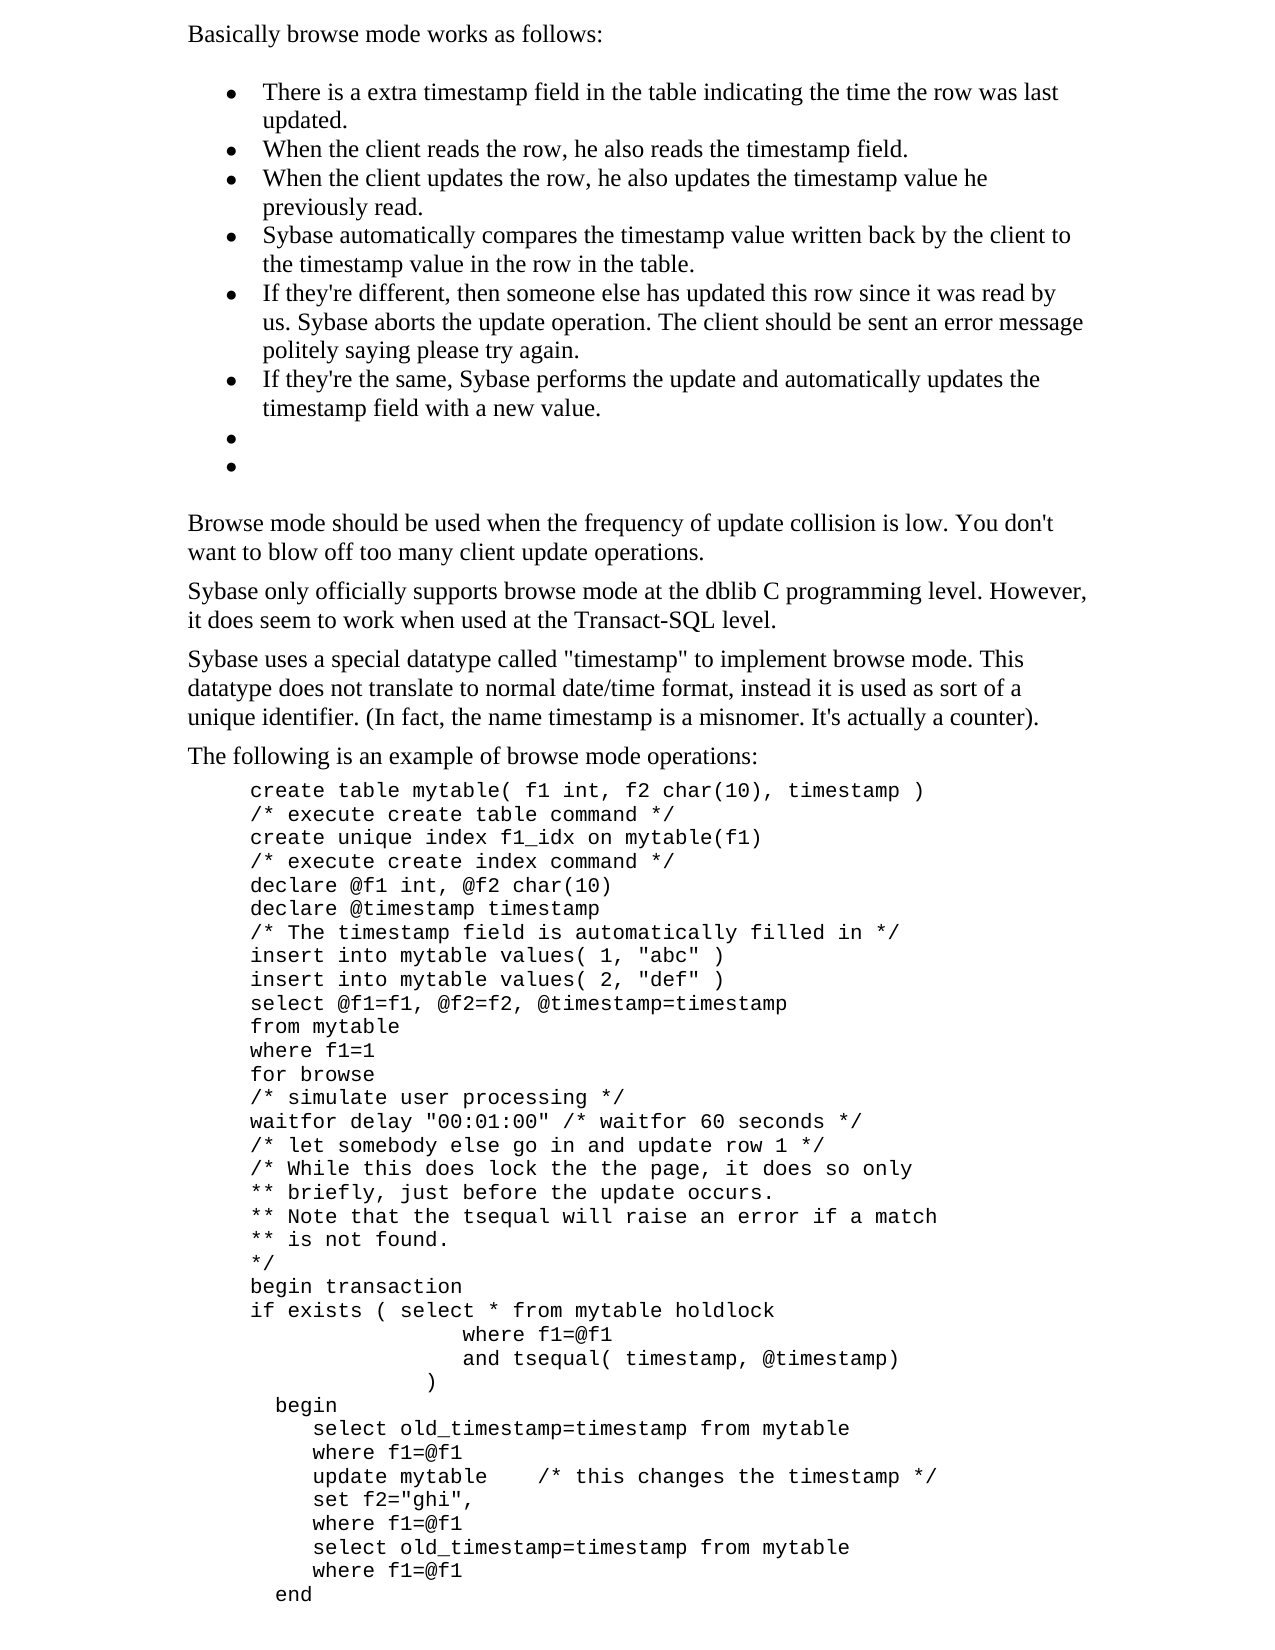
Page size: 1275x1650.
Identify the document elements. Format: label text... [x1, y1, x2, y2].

text /* The timestamp field is automatically filled in */ [187, 922, 1087, 946]
text ) [187, 1371, 1087, 1395]
text select @f1=f1, @f2=f2, @timestamp=timestamp [187, 993, 1087, 1016]
text where f1=@f1 [187, 1442, 1087, 1466]
text create table mytable( f1 int, f2 char(10), timestamp ) [187, 780, 1087, 804]
text Basically browse mode works as follows: [187, 19, 1087, 47]
list When the client reads the row, he also reads the timestamp field. [225, 134, 1087, 163]
text where f1=@f1 [187, 1560, 1087, 1584]
text /* execute create table command */ [187, 804, 1087, 827]
text begin [187, 1395, 1087, 1418]
text create unique index f1_idx on mytable(f1) [187, 827, 1087, 851]
list There is a extra timestamp field in the table indicating the time the row was last updated. [225, 77, 1087, 134]
text waitfor delay "00:01:00" /* waitfor 60 seconds */ [187, 1111, 1087, 1135]
text /* While this does lock the the page, it does so only [187, 1158, 1087, 1182]
text /* execute create index command */ [187, 851, 1087, 874]
text where f1=@f1 [187, 1513, 1087, 1537]
list If they're different, then someone else has updated this row since it was read by us. Sybase aborts the update operation. The client should be sent an error message politely saying please try again. [225, 278, 1087, 364]
text /* simulate user processing */ [187, 1087, 1087, 1111]
text /* let somebody else go in and update row 1 */ [187, 1135, 1087, 1158]
list Sybase automatically compares the timestamp value written back by the client to the timestamp value in the row in the table. [225, 220, 1087, 278]
text */ [187, 1253, 1087, 1277]
text Sybase only officially supports browse mode at the dblib C programming level. However, it does seem to work when used at the Transact-SQL level. [187, 576, 1087, 634]
text ** briefly, just before the update occurs. [187, 1182, 1087, 1206]
list If they're the same, Sybase performs the update and automatically updates the timestamp field with a new value. [225, 364, 1087, 422]
text Browse mode should be used when the frequency of update collision is low. You don't want to blow off too many client update operations. [187, 508, 1087, 566]
text begin transaction [187, 1277, 1087, 1300]
text declare @f1 int, @f2 char(10) [187, 874, 1087, 898]
text insert into mytable values( 1, "abc" ) [187, 946, 1087, 969]
text ** Note that the tsequal will raise an error if a match [187, 1206, 1087, 1229]
text select old_timestamp=timestamp from mytable [187, 1537, 1087, 1560]
text set f2="ghi", [187, 1489, 1087, 1513]
text end [187, 1584, 1087, 1608]
text update mytable /* this changes the timestamp */ [187, 1466, 1087, 1489]
text The following is an example of browse mode operations: [187, 741, 1087, 769]
text for browse [187, 1064, 1087, 1087]
text ** is not found. [187, 1229, 1087, 1253]
text if exists ( select * from mytable holdlock [187, 1300, 1087, 1324]
text Sybase uses a special datatype called "timestamp" to implement browse mode. This datatype does not translate to normal date/time format, instead it is used as sort of a unique identifier. (In fact, the name timestamp is a misnomer. It's actually a counter). [187, 644, 1087, 730]
text where f1=1 [187, 1040, 1087, 1064]
text from mytable [187, 1016, 1087, 1040]
text and tsequal( timestamp, @timestamp) [187, 1347, 1087, 1371]
text select old_timestamp=timestamp from mytable [187, 1418, 1087, 1442]
text insert into mytable values( 2, "def" ) [187, 969, 1087, 993]
text where f1=@f1 [187, 1324, 1087, 1347]
list When the client updates the row, he also updates the timestamp value he previously read. [225, 163, 1087, 220]
text declare @timestamp timestamp [187, 898, 1087, 922]
